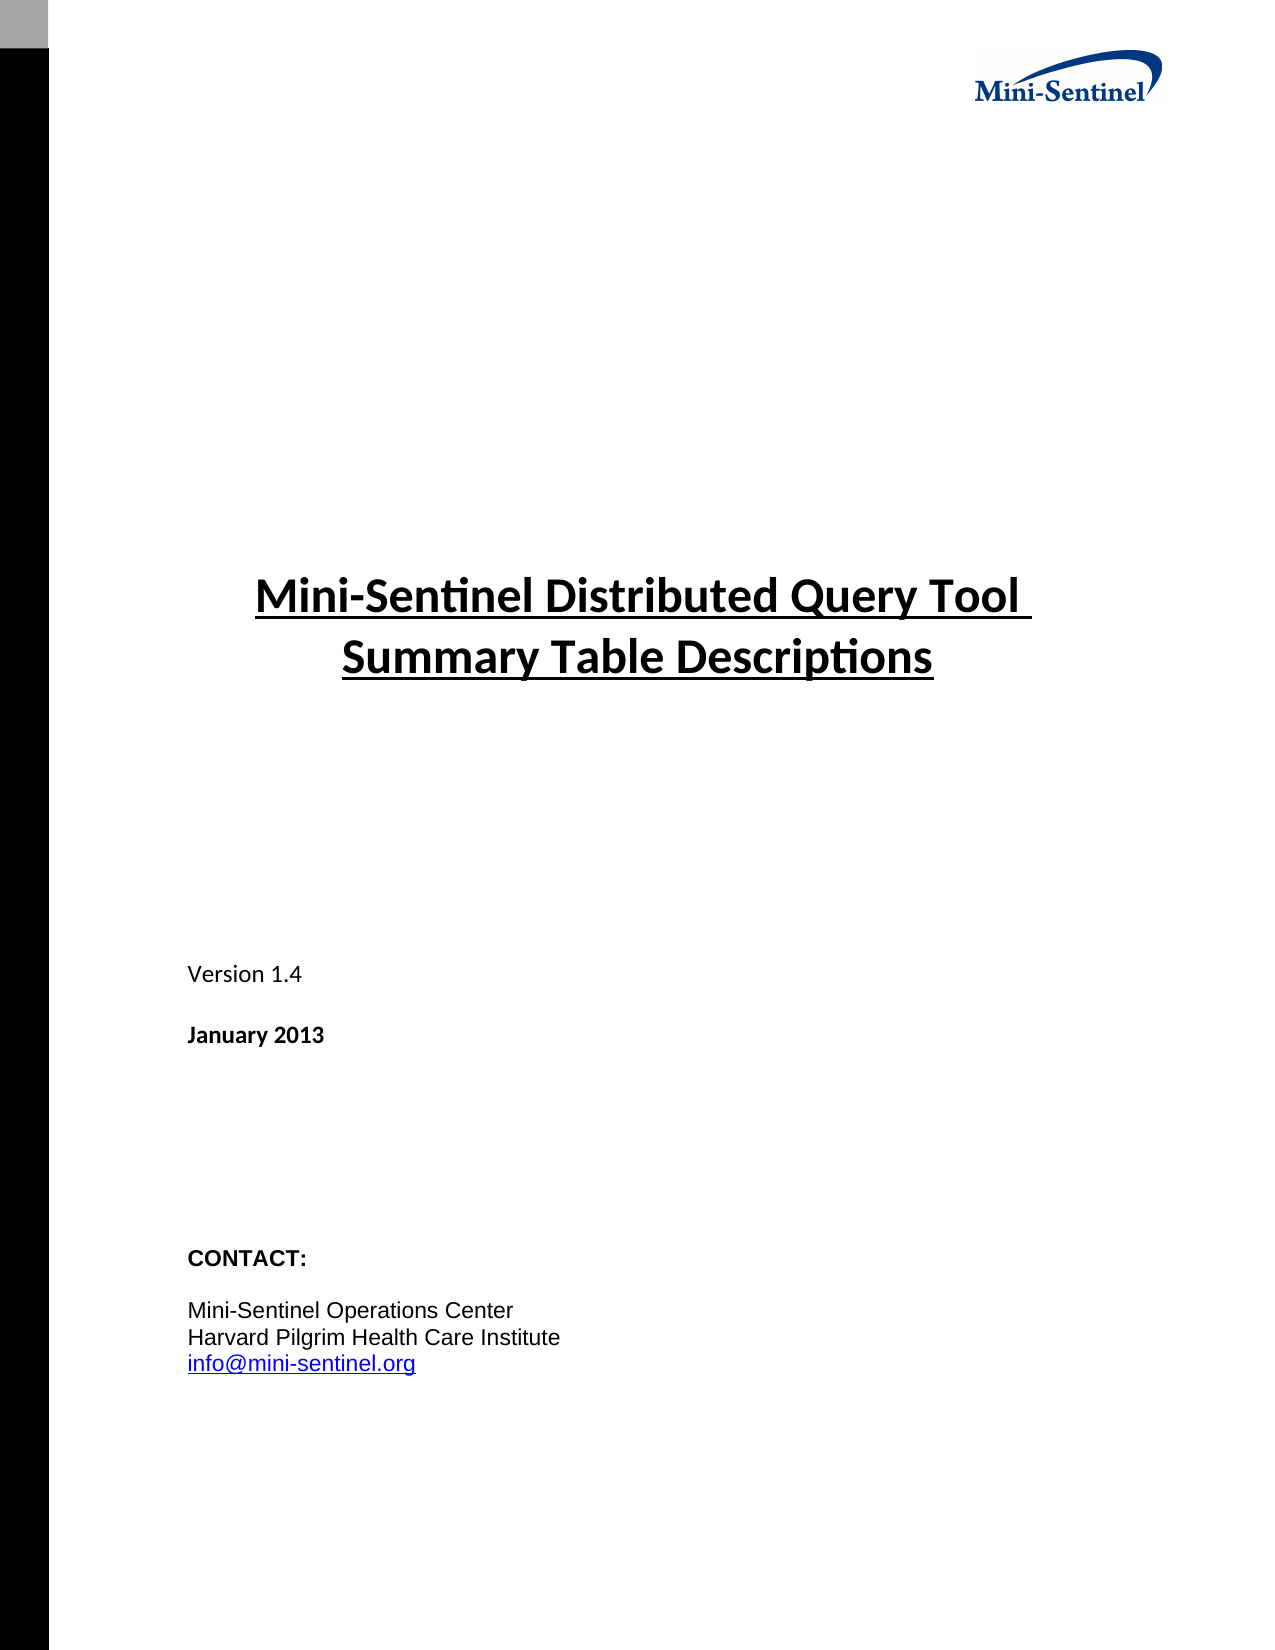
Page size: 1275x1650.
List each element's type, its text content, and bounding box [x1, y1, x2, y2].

text Mini-Sentinel Operations Center [187, 1297, 1087, 1323]
text Harvard Pilgrim Health Care Institute [187, 1323, 1087, 1350]
text Mini-Sentinel Distributed Query Tool [187, 564, 1087, 625]
text CONTACT: [187, 1244, 1087, 1271]
text Summary Table Descriptions [187, 625, 1087, 686]
text January 2013 [187, 1019, 1087, 1050]
picture [975, 50, 1162, 104]
text Version 1.4 [187, 958, 1087, 989]
text info@mini-sentinel.org [187, 1350, 1087, 1376]
